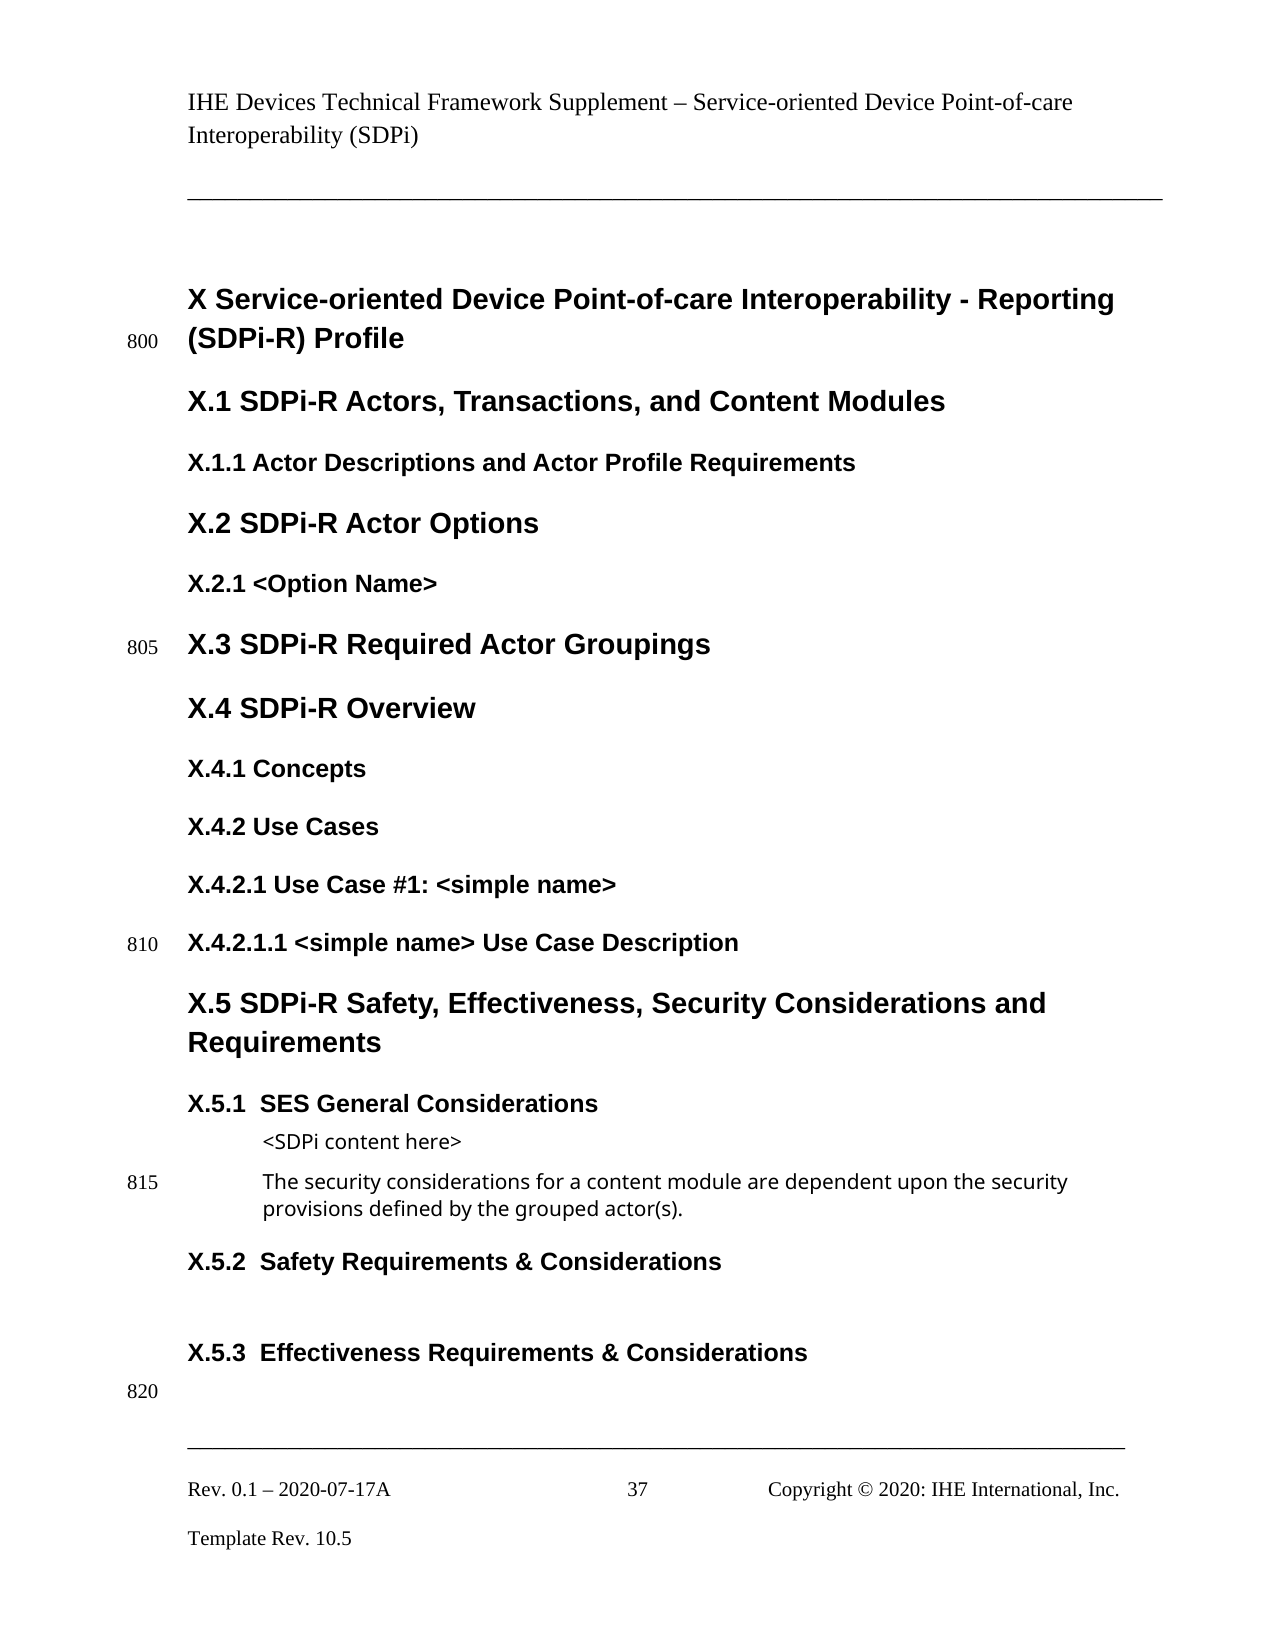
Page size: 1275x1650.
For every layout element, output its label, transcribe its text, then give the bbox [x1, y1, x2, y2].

subtitle X.3 SDPi-R Required Actor Groupings [187, 627, 1162, 661]
subtitle X.2 SDPi-R Actor Options [187, 506, 1162, 539]
text <SDPi content here> [262, 1128, 1162, 1155]
subtitle X.4.1 Concepts [187, 754, 1162, 783]
subtitle X.4.2.1.1 <simple name> Use Case Description [187, 928, 1162, 957]
subtitle X.4.2.1 Use Case #1: <simple name> [187, 870, 1162, 899]
subtitle X Service-oriented Device Point-of-care Interoperability - Reporting (SDPi-R) Profile [187, 282, 1162, 354]
subtitle X.2.1 <Option Name> [187, 569, 1162, 598]
subtitle X.4 SDPi-R Overview [187, 691, 1162, 724]
subtitle X.4.2 Use Cases [187, 812, 1162, 841]
subtitle X.5.3 Effectiveness Requirements & Considerations [187, 1338, 1162, 1367]
text The security considerations for a content module are dependent upon the security provisions defined by the grouped actor(s). [262, 1167, 1162, 1222]
subtitle X.1 SDPi-R Actors, Transactions, and Content Modules [187, 384, 1162, 418]
subtitle X.1.1 Actor Descriptions and Actor Profile Requirements [187, 448, 1162, 476]
subtitle X.5.1 SES General Considerations [187, 1088, 1162, 1117]
subtitle X.5.2 Safety Requirements & Considerations [187, 1247, 1162, 1275]
subtitle X.5 SDPi-R Safety, Effectiveness, Security Considerations and Requirements [187, 986, 1162, 1058]
